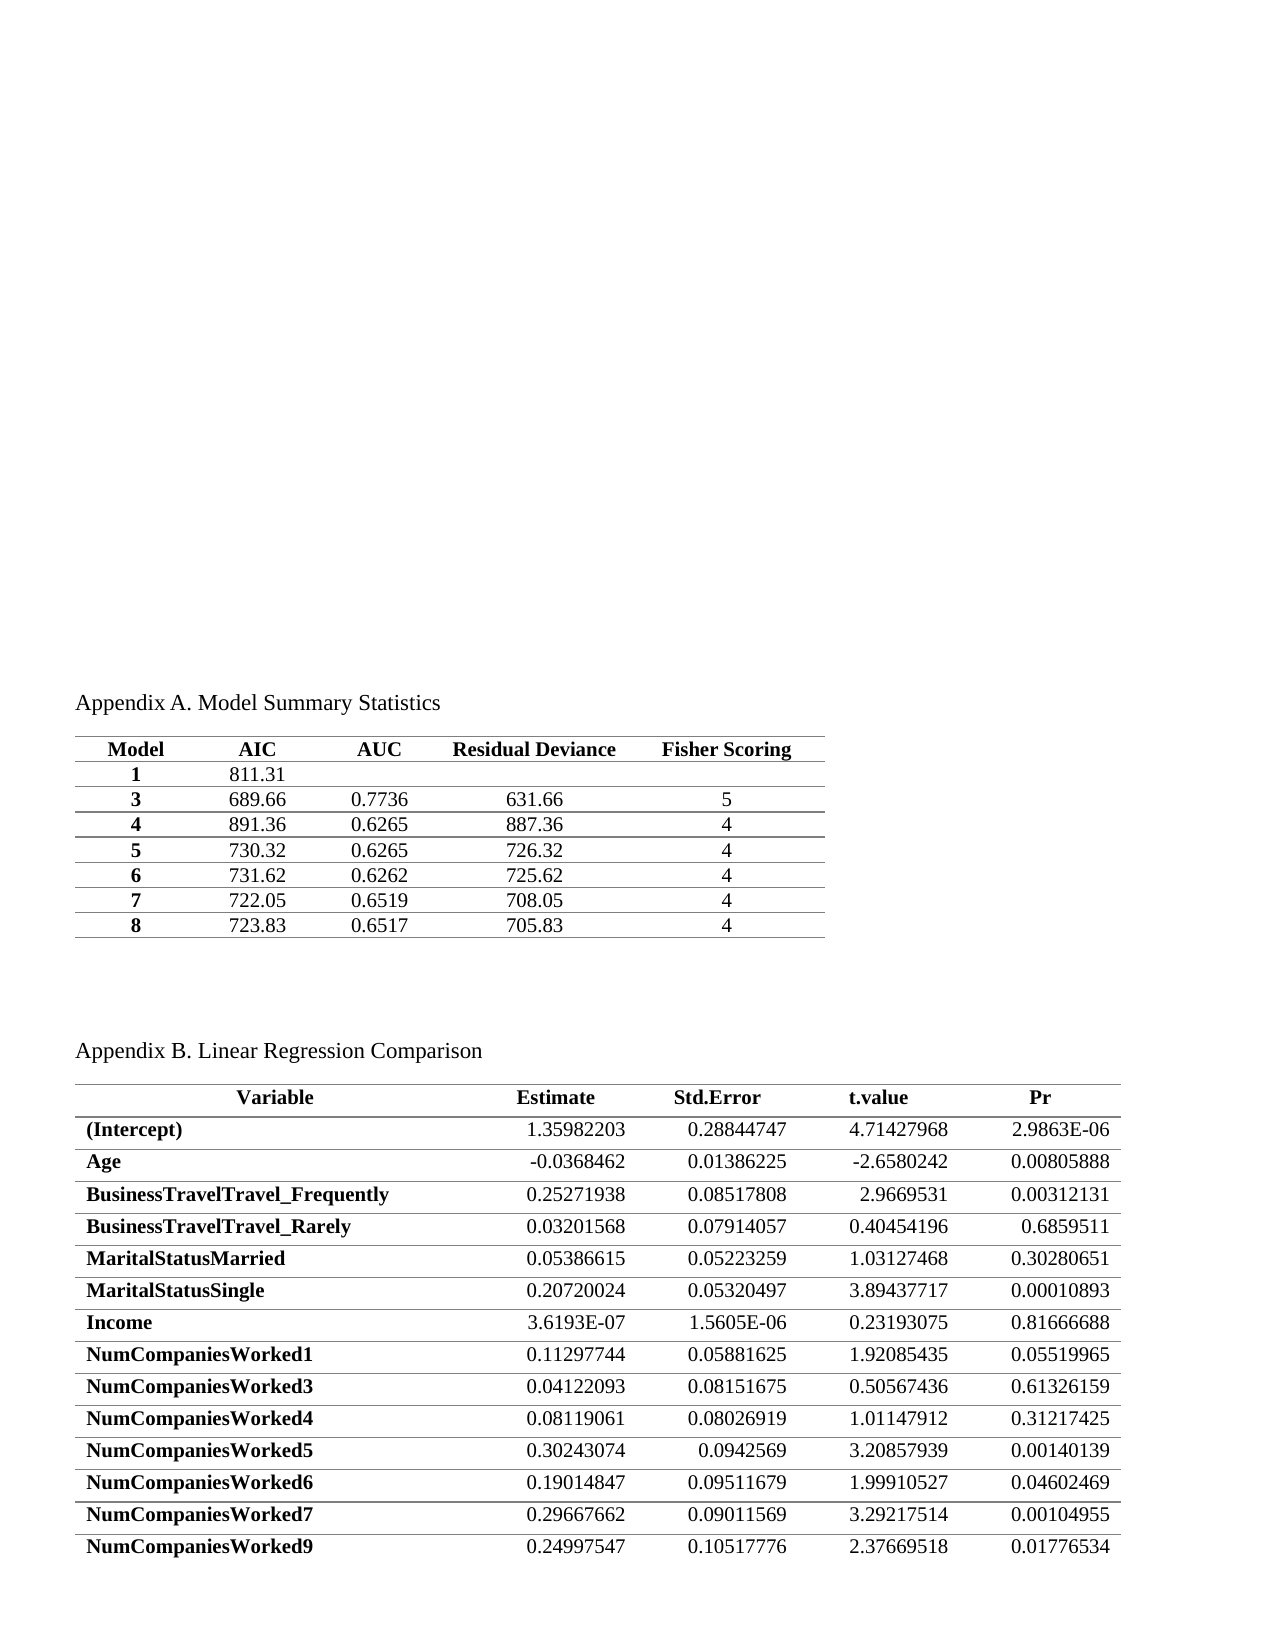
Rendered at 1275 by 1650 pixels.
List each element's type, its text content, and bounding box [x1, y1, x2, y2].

table_cell 0.28844747 [636, 1118, 798, 1148]
table_cell NumCompaniesWorked9 [75, 1535, 475, 1566]
table_cell 730.32 [197, 838, 318, 862]
table_cell MaritalStatusSingle [75, 1278, 475, 1309]
table_cell NumCompaniesWorked3 [75, 1374, 475, 1405]
table_cell [318, 762, 441, 786]
table_cell 0.24997547 [475, 1535, 636, 1566]
table_cell 0.05881625 [636, 1342, 798, 1373]
table_cell 0.20720024 [475, 1278, 636, 1309]
table_cell MaritalStatusMarried [75, 1246, 475, 1277]
table_cell 0.08026919 [636, 1406, 798, 1437]
table_cell [441, 762, 628, 786]
table_cell 722.05 [197, 888, 318, 912]
table_cell NumCompaniesWorked4 [75, 1406, 475, 1437]
table_cell 0.03201568 [475, 1214, 636, 1245]
table_cell 723.83 [197, 913, 318, 937]
table_cell 0.09511679 [636, 1470, 798, 1501]
table_header AIC [197, 737, 318, 761]
table_cell 0.61326159 [959, 1374, 1121, 1405]
table_header Residual Deviance [441, 737, 628, 761]
table_cell BusinessTravelTravel_Frequently [75, 1182, 475, 1213]
table_cell NumCompaniesWorked6 [75, 1470, 475, 1501]
table_cell 3.29217514 [798, 1503, 959, 1533]
table_cell 0.19014847 [475, 1470, 636, 1501]
table_cell 689.66 [197, 787, 318, 811]
table_cell 0.81666688 [959, 1310, 1121, 1341]
table_cell 1.35982203 [475, 1118, 636, 1148]
table_header Fisher Scoring [628, 737, 825, 761]
table_cell 0.6519 [318, 888, 441, 912]
table_cell 0.05320497 [636, 1278, 798, 1309]
table_cell 2.9669531 [798, 1182, 959, 1213]
table_cell 0.00312131 [959, 1182, 1121, 1213]
table_cell 0.00805888 [959, 1150, 1121, 1181]
table_cell 731.62 [197, 863, 318, 887]
table_cell 0.08151675 [636, 1374, 798, 1405]
table_cell NumCompaniesWorked7 [75, 1503, 475, 1533]
table_cell 0.00010893 [959, 1278, 1121, 1309]
table_cell 0.6265 [318, 838, 441, 862]
table_cell 4 [75, 813, 197, 836]
table_cell 8 [75, 913, 197, 937]
table_cell 0.6265 [318, 813, 441, 836]
table_cell 4 [628, 813, 825, 836]
table_cell 705.83 [441, 913, 628, 937]
table_cell 1 [75, 762, 197, 786]
table_cell 1.03127468 [798, 1246, 959, 1277]
table_cell 725.62 [441, 863, 628, 887]
table_cell 0.23193075 [798, 1310, 959, 1341]
table_cell 1.92085435 [798, 1342, 959, 1373]
table_cell 891.36 [197, 813, 318, 836]
table_cell 2.37669518 [798, 1535, 959, 1566]
table_cell 2.9863E-06 [959, 1118, 1121, 1148]
table_cell 631.66 [441, 787, 628, 811]
table_cell 0.11297744 [475, 1342, 636, 1373]
table_cell 3.89437717 [798, 1278, 959, 1309]
table_cell NumCompaniesWorked1 [75, 1342, 475, 1373]
table_cell 0.0942569 [636, 1438, 798, 1469]
table_cell Income [75, 1310, 475, 1341]
table_cell 4 [628, 863, 825, 887]
table_cell 0.31217425 [959, 1406, 1121, 1437]
table_cell 887.36 [441, 813, 628, 836]
table_cell 7 [75, 888, 197, 912]
table_cell 4 [628, 888, 825, 912]
table_cell 0.04122093 [475, 1374, 636, 1405]
table_cell 1.01147912 [798, 1406, 959, 1437]
table_cell (Intercept) [75, 1118, 475, 1148]
table_cell 0.30280651 [959, 1246, 1121, 1277]
table_header Std.Error [636, 1085, 798, 1116]
table_cell 0.00140139 [959, 1438, 1121, 1469]
table_cell 5 [75, 838, 197, 862]
table_cell -2.6580242 [798, 1150, 959, 1181]
table_cell 0.7736 [318, 787, 441, 811]
table_cell BusinessTravelTravel_Rarely [75, 1214, 475, 1245]
table_cell 0.6262 [318, 863, 441, 887]
table_cell 4.71427968 [798, 1118, 959, 1148]
table_cell 0.05519965 [959, 1342, 1121, 1373]
table_header Pr [959, 1085, 1121, 1116]
table_cell 0.29667662 [475, 1503, 636, 1533]
table_cell -0.0368462 [475, 1150, 636, 1181]
table_cell 0.08517808 [636, 1182, 798, 1213]
table_cell 0.01776534 [959, 1535, 1121, 1566]
table_cell 4 [628, 913, 825, 937]
table_header AUC [318, 737, 441, 761]
table_cell 0.6517 [318, 913, 441, 937]
table_cell 0.07914057 [636, 1214, 798, 1245]
table_cell 0.10517776 [636, 1535, 798, 1566]
table_cell 0.05386615 [475, 1246, 636, 1277]
table_header t.value [798, 1085, 959, 1116]
table_cell 0.09011569 [636, 1503, 798, 1533]
table_cell 0.25271938 [475, 1182, 636, 1213]
table_cell 0.05223259 [636, 1246, 798, 1277]
table_cell 3.6193E-07 [475, 1310, 636, 1341]
text Appendix B. Linear Regression Comparison [75, 1037, 1200, 1064]
table_cell [628, 762, 825, 786]
table_header Variable [75, 1085, 475, 1116]
table_cell 0.50567436 [798, 1374, 959, 1405]
table_cell NumCompaniesWorked5 [75, 1438, 475, 1469]
table_cell 6 [75, 863, 197, 887]
table_cell 0.04602469 [959, 1470, 1121, 1501]
table_cell 0.08119061 [475, 1406, 636, 1437]
table_header Estimate [475, 1085, 636, 1116]
table_cell 726.32 [441, 838, 628, 862]
table_cell 708.05 [441, 888, 628, 912]
table_cell 5 [628, 787, 825, 811]
table_cell 0.01386225 [636, 1150, 798, 1181]
table_cell 3 [75, 787, 197, 811]
table_cell 3.20857939 [798, 1438, 959, 1469]
table_header Model [75, 737, 197, 761]
table_cell 1.5605E-06 [636, 1310, 798, 1341]
table_cell 0.30243074 [475, 1438, 636, 1469]
table_cell 0.6859511 [959, 1214, 1121, 1245]
text Appendix A. Model Summary Statistics [75, 689, 1200, 716]
table_cell 811.31 [197, 762, 318, 786]
table_cell 1.99910527 [798, 1470, 959, 1501]
table_cell 0.00104955 [959, 1503, 1121, 1533]
table_cell 0.40454196 [798, 1214, 959, 1245]
table_cell 4 [628, 838, 825, 862]
table_cell Age [75, 1150, 475, 1181]
